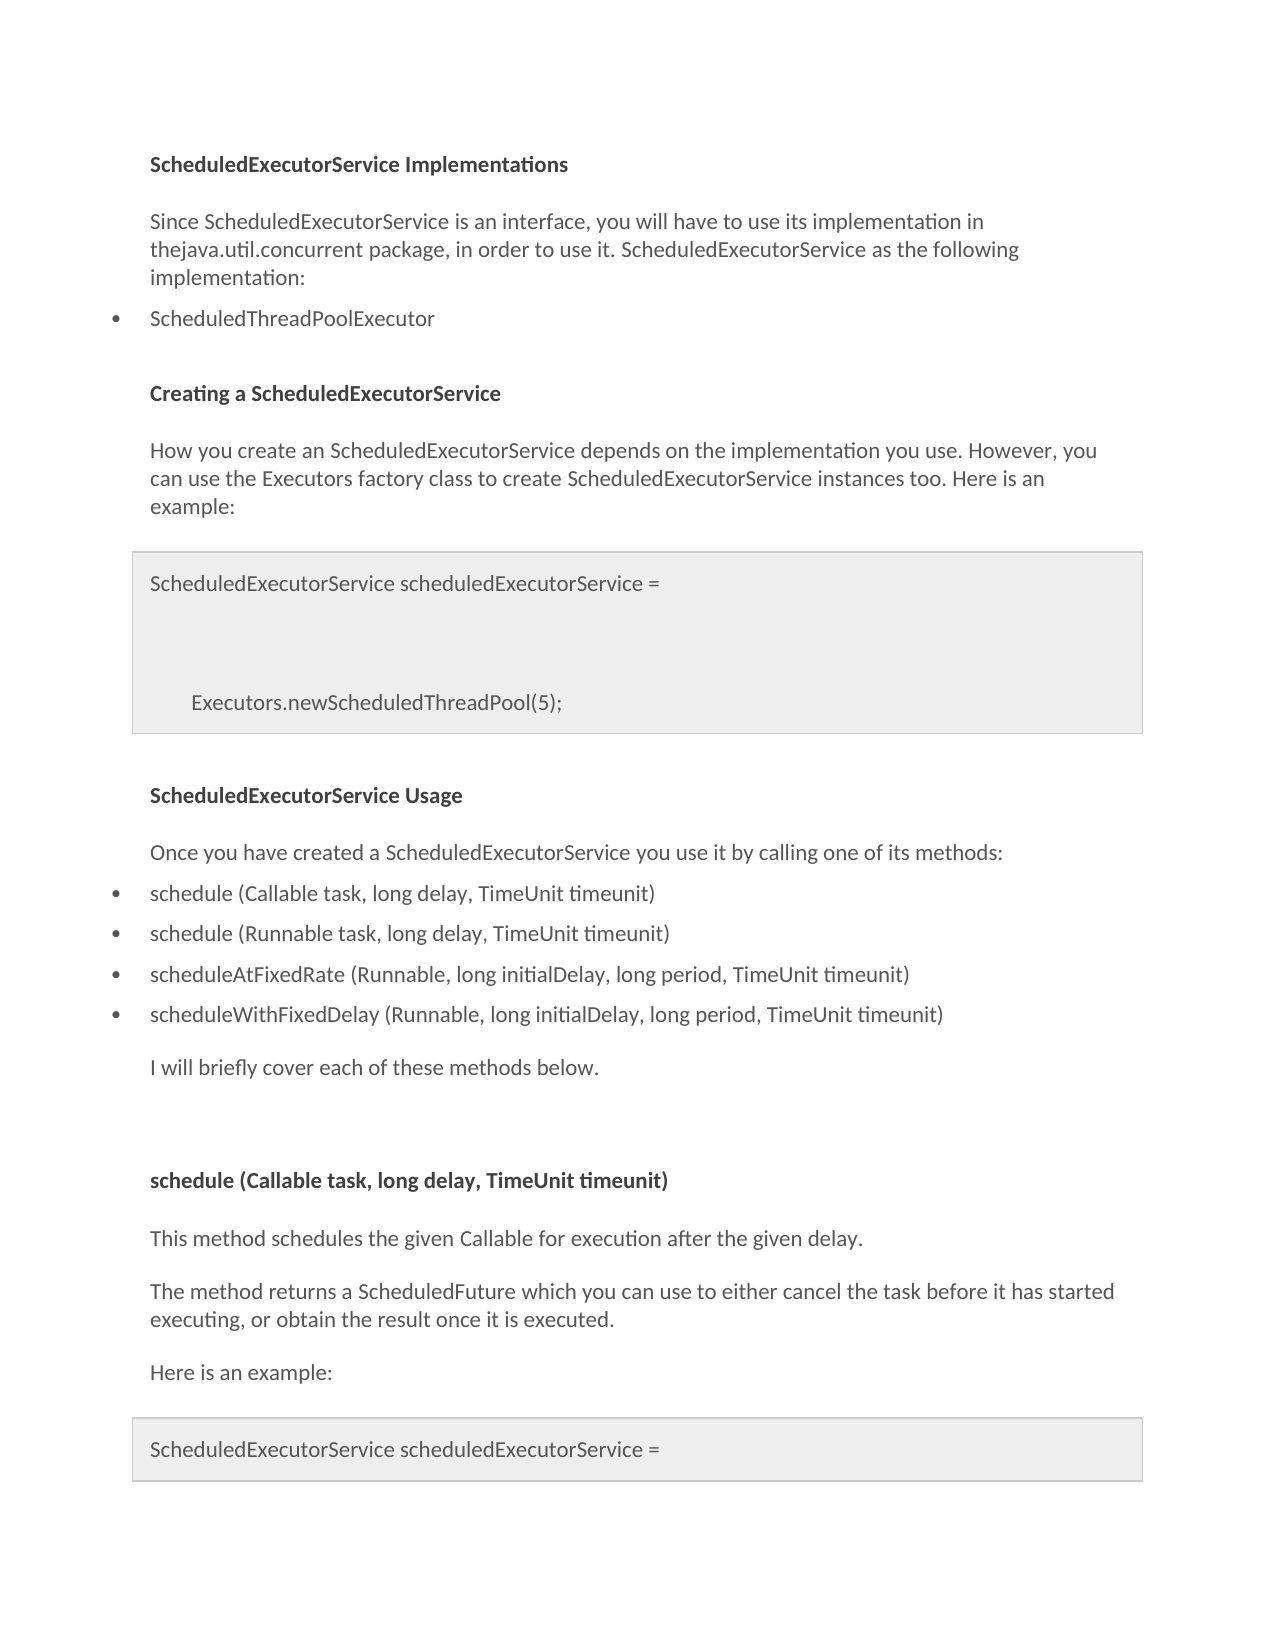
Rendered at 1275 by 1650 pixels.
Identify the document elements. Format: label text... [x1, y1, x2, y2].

subtitle Creating a ScheduledExecutorService [150, 379, 1125, 407]
text Once you have created a ScheduledExecutorService you use it by calling one of its methods: [150, 838, 1125, 866]
text This method schedules the given Callable for execution after the given delay. [150, 1224, 1125, 1252]
text The method returns a ScheduledFuture which you can use to either cancel the task before it has started executing, or obtain the result once it is executed. [150, 1277, 1125, 1333]
list schedule (Callable task, long delay, TimeUnit timeunit) [112, 879, 1125, 907]
text Executors.newScheduledThreadPool(5); [133, 670, 1142, 733]
subtitle ScheduledExecutorService Implementations [150, 150, 1125, 178]
text ScheduledExecutorService scheduledExecutorService = [133, 1419, 1142, 1480]
list ScheduledThreadPoolExecutor [112, 304, 1125, 332]
list scheduleAtFixedRate (Runnable, long initialDelay, long period, TimeUnit timeunit) [112, 960, 1125, 988]
list schedule (Runnable task, long delay, TimeUnit timeunit) [112, 919, 1125, 947]
text Since ScheduledExecutorService is an interface, you will have to use its implementation in thejava.util.concurrent package, in order to use it. ScheduledExecutorService as the following implementation: [150, 207, 1125, 291]
text Here is an example: [150, 1358, 1125, 1386]
text ScheduledExecutorService scheduledExecutorService = [133, 553, 1142, 597]
subtitle schedule (Callable task, long delay, TimeUnit timeunit) [150, 1167, 1125, 1194]
text How you create an ScheduledExecutorService depends on the implementation you use. However, you can use the Executors factory class to create ScheduledExecutorService instances too. Here is an example: [150, 436, 1125, 520]
subtitle ScheduledExecutorService Usage [150, 781, 1125, 809]
text I will briefly cover each of these methods below. [150, 1053, 1125, 1081]
list scheduleWithFixedDelay (Runnable, long initialDelay, long period, TimeUnit timeunit) [112, 1000, 1125, 1028]
